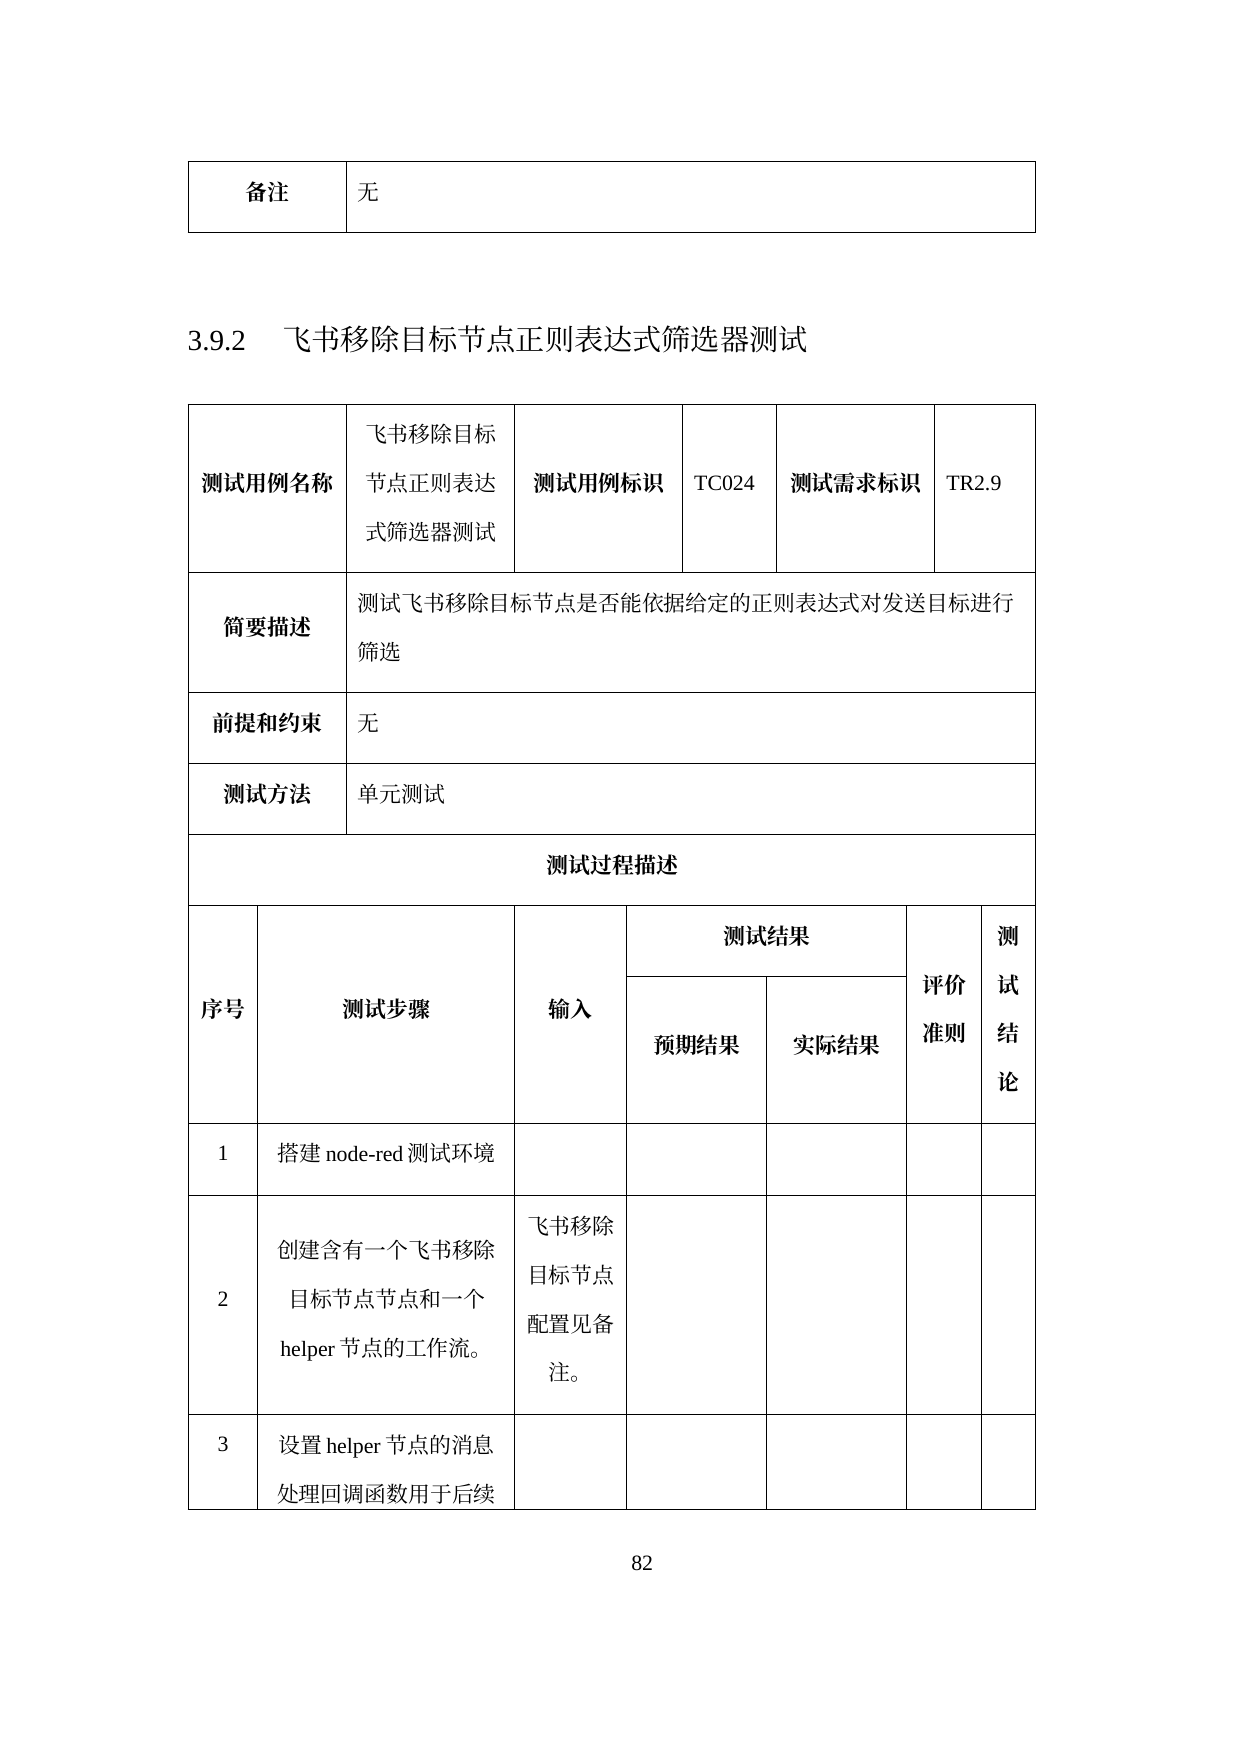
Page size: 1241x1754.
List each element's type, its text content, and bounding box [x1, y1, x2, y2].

table_cell [907, 1415, 981, 1509]
table_cell 测试过程描述 [189, 835, 1035, 905]
table_cell 输入 [515, 906, 626, 1122]
table_cell [767, 1415, 906, 1509]
table_cell 创建含有一个飞书移除目标节点节点和一个helper节点的工作流。 [258, 1196, 514, 1414]
table_cell [767, 1124, 906, 1195]
table_header 飞书移除目标节点正则表达式筛选器测试 [347, 405, 514, 572]
table_cell 飞书移除目标节点配置见备注。 [515, 1196, 626, 1414]
table_cell 测试方法 [189, 764, 346, 834]
table_cell 测试结果 [627, 906, 906, 976]
table_cell 测试飞书移除目标节点是否能依据给定的正则表达式对发送目标进行筛选 [347, 573, 1035, 692]
table_cell [982, 1196, 1035, 1414]
table_cell 评价准则 [907, 906, 981, 1122]
table_header 测试需求标识 [777, 405, 934, 572]
table_cell 测试步骤 [258, 906, 514, 1122]
table_cell 实际结果 [767, 977, 906, 1122]
table_cell 3 [189, 1415, 257, 1509]
table_cell [982, 1124, 1035, 1195]
table_cell [515, 1124, 626, 1195]
table_cell 前提和约束 [189, 693, 346, 763]
table_header 测试用例名称 [189, 405, 346, 572]
table_cell 无 [347, 693, 1035, 763]
table_header TC024 [683, 405, 776, 572]
table_cell 搭建node-red测试环境 [258, 1124, 514, 1195]
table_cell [258, 1415, 514, 1509]
table_cell 序号 [189, 906, 257, 1122]
table_cell [627, 1415, 766, 1509]
table_cell [767, 1196, 906, 1414]
table_cell [627, 1124, 766, 1195]
table_cell 2 [189, 1196, 257, 1414]
table_header TR2.9 [935, 405, 1035, 572]
table_cell 简要描述 [189, 573, 346, 692]
table_cell [627, 1196, 766, 1414]
table_cell [907, 1124, 981, 1195]
table_cell [515, 1415, 626, 1509]
table_cell 单元测试 [347, 764, 1035, 834]
table_cell 1 [189, 1124, 257, 1195]
table_header 测试用例标识 [515, 405, 682, 572]
table_cell [982, 1415, 1035, 1509]
table_cell 测试结论 [982, 906, 1035, 1122]
table_cell 预期结果 [627, 977, 766, 1122]
table_cell [907, 1196, 981, 1414]
table_cell 无 [347, 162, 1035, 232]
list 飞书移除目标节点正则表达式筛选器测试 [187, 305, 1053, 370]
table_cell 备注 [189, 162, 346, 232]
